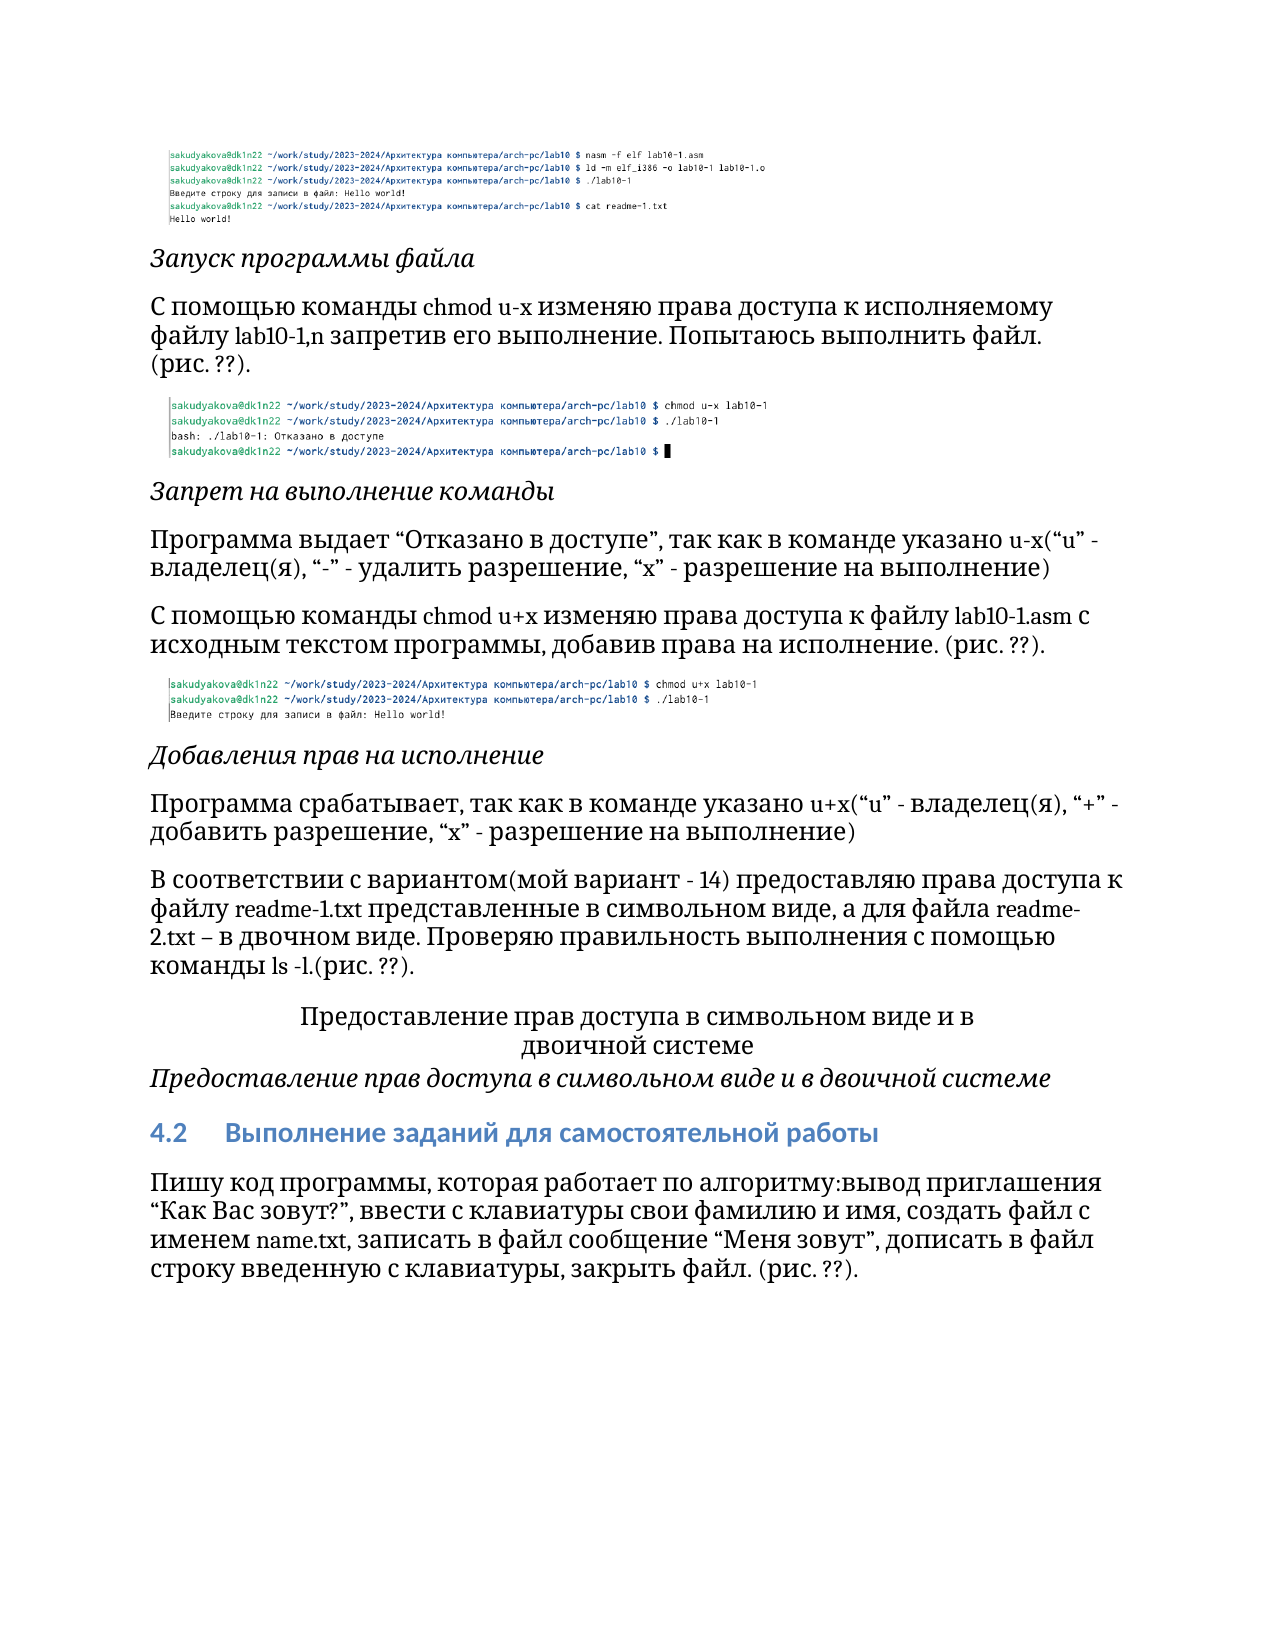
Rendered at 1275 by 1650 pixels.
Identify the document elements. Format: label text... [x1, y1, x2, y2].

subtitle 4.2 Выполнение заданий для самостоятельной работы [150, 1114, 1125, 1150]
text С помощью команды chmod u+x изменяю права доступа к файлу lab10-1.asm с исходным текстом программы, добавив права на исполнение. (рис. ??). [150, 602, 1125, 659]
picture [168, 397, 782, 458]
text Предоставление прав доступа в символьном виде и в двоичной системе [150, 1064, 1125, 1093]
text Программа срабатывает, так как в команде указано u+x(“u” - владелец(я), “+” - добавить разрешение, “x” - разрешение на выполнение) [150, 789, 1125, 847]
text В соответствии с вариантом(мой вариант - 14) предоставляю права доступа к файлу readme-1.txt представленные в символьном виде, а для файла readme-2.txt – в двочном виде. Проверяю правильность выполнения с помощью команды ls -l.(рис. ??). [150, 866, 1125, 981]
picture [168, 150, 782, 225]
text Программа выдает “Отказано в доступе”, так как в команде указано u-x(“u” - владелец(я), “-” - удалить разрешение, “x” - разрешение на выполнение) [150, 526, 1125, 583]
picture [168, 678, 782, 722]
text Запрет на выполнение команды [150, 478, 1125, 507]
table_header Предоставление прав доступа в символьном виде и в двоичной системе [225, 1000, 1050, 1064]
text С помощью команды chmod u-x изменяю права доступа к исполняемому файлу lab10-1,n запретив его выполнение. Попытаюсь выполнить файл. (рис. ??). [150, 293, 1125, 379]
text Запуск программы файла [150, 245, 1125, 274]
text Пишу код программы, которая работает по алгоритму:вывод приглашения “Как Вас зовут?”, ввести с клавиатуры свои фамилию и имя, создать файл с именем name.txt, записать в файл сообщение “Меня зовут”, дописать в файл строку введенную с клавиатуры, закрыть файл. (рис. ??). [150, 1168, 1125, 1283]
text Добавления прав на исполнение [150, 742, 1125, 771]
